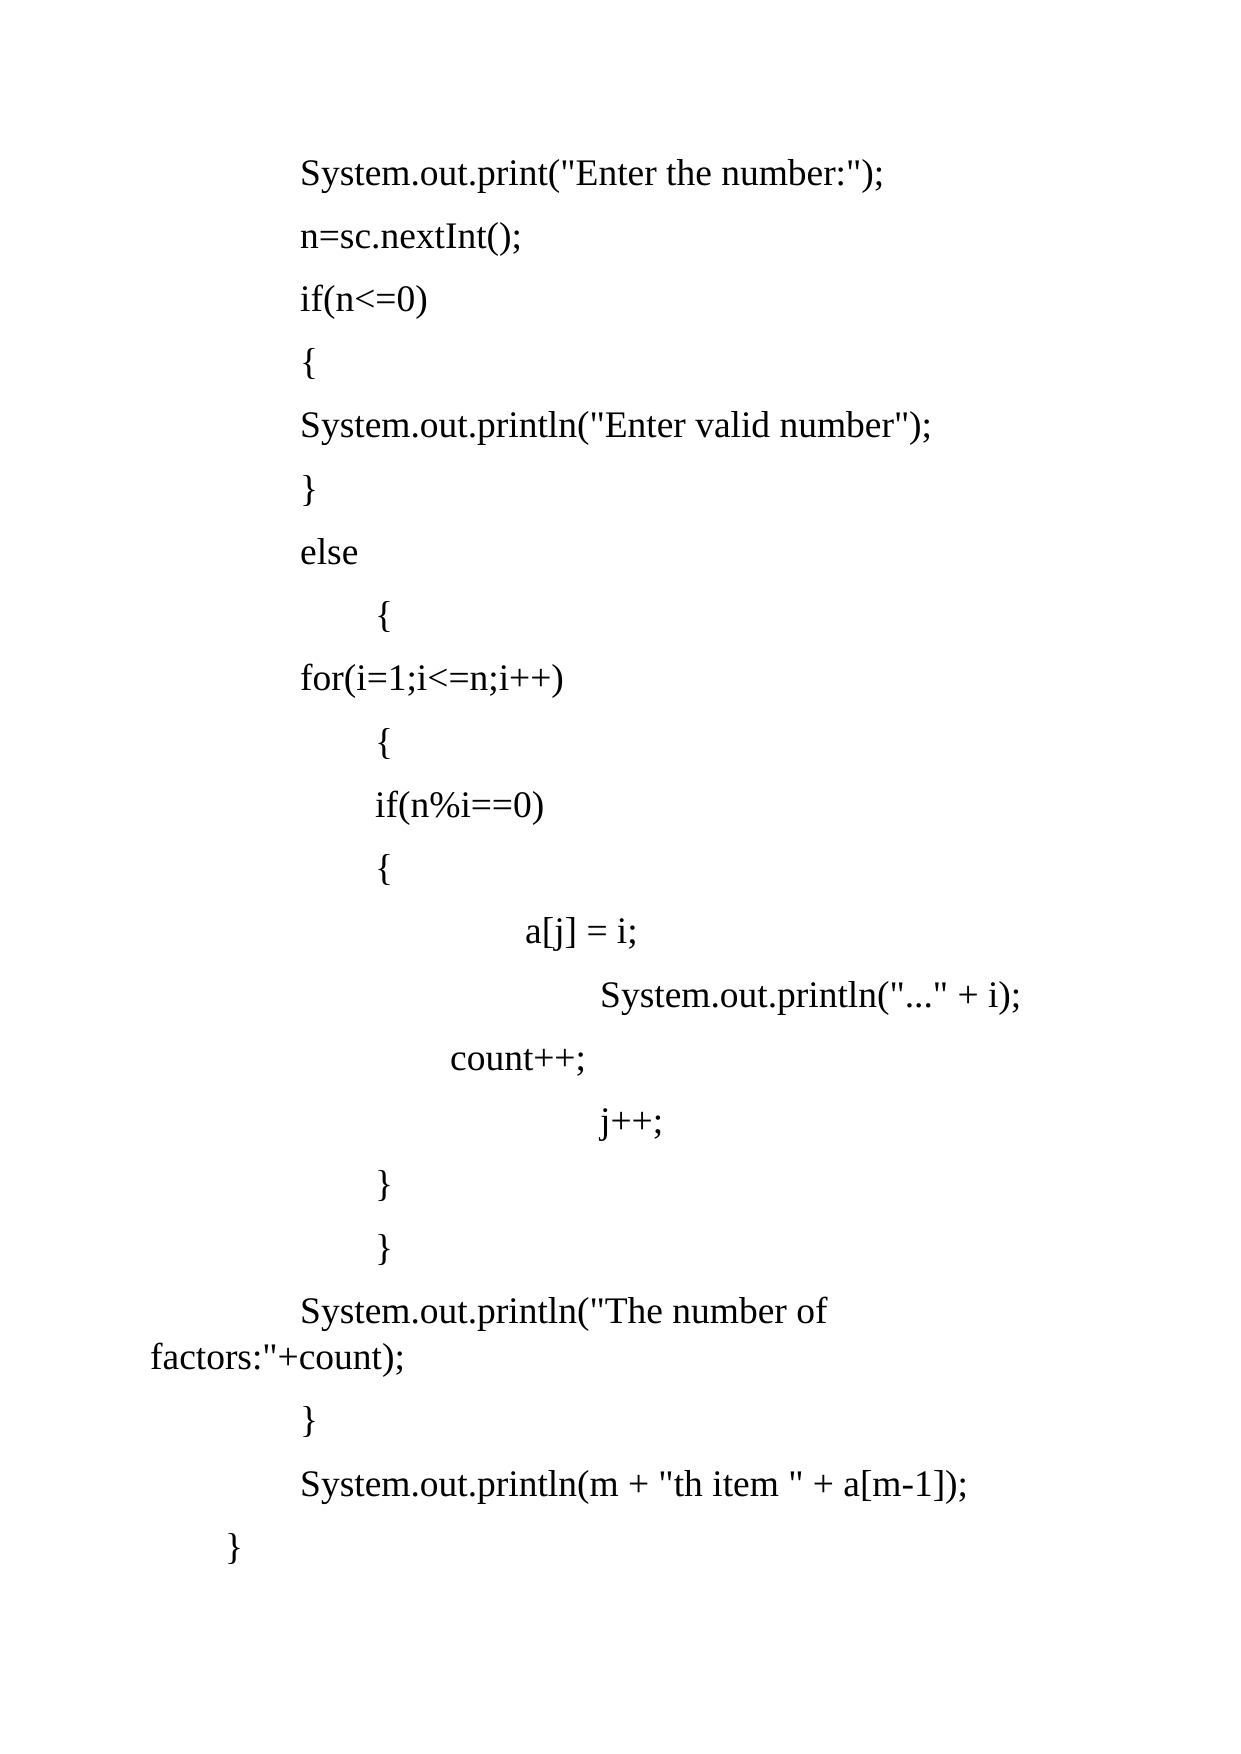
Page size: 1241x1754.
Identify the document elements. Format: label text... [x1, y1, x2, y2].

text n=sc.nextInt(); [150, 213, 1090, 256]
text } [150, 1524, 1090, 1567]
text { [150, 846, 1090, 889]
text { [150, 719, 1090, 762]
text System.out.print("Enter the number:"); [150, 150, 1090, 193]
text else [150, 529, 1090, 572]
text System.out.println("The number of factors:"+count); [150, 1288, 1090, 1378]
text } [150, 1162, 1090, 1205]
text } [150, 1398, 1090, 1441]
text j++; [150, 1098, 1090, 1142]
text for(i=1;i<=n;i++) [150, 656, 1090, 699]
text a[j] = i; [150, 909, 1090, 952]
text count++; [150, 1035, 1090, 1078]
text if(n%i==0) [150, 782, 1090, 825]
text System.out.println(m + "th item " + a[m-1]); [150, 1461, 1090, 1504]
text System.out.println("Enter valid number"); [150, 403, 1090, 446]
text } [150, 466, 1090, 509]
text } [150, 1225, 1090, 1268]
text { [150, 593, 1090, 636]
text { [150, 340, 1090, 383]
text System.out.println("..." + i); [150, 972, 1090, 1015]
text if(n<=0) [150, 276, 1090, 319]
